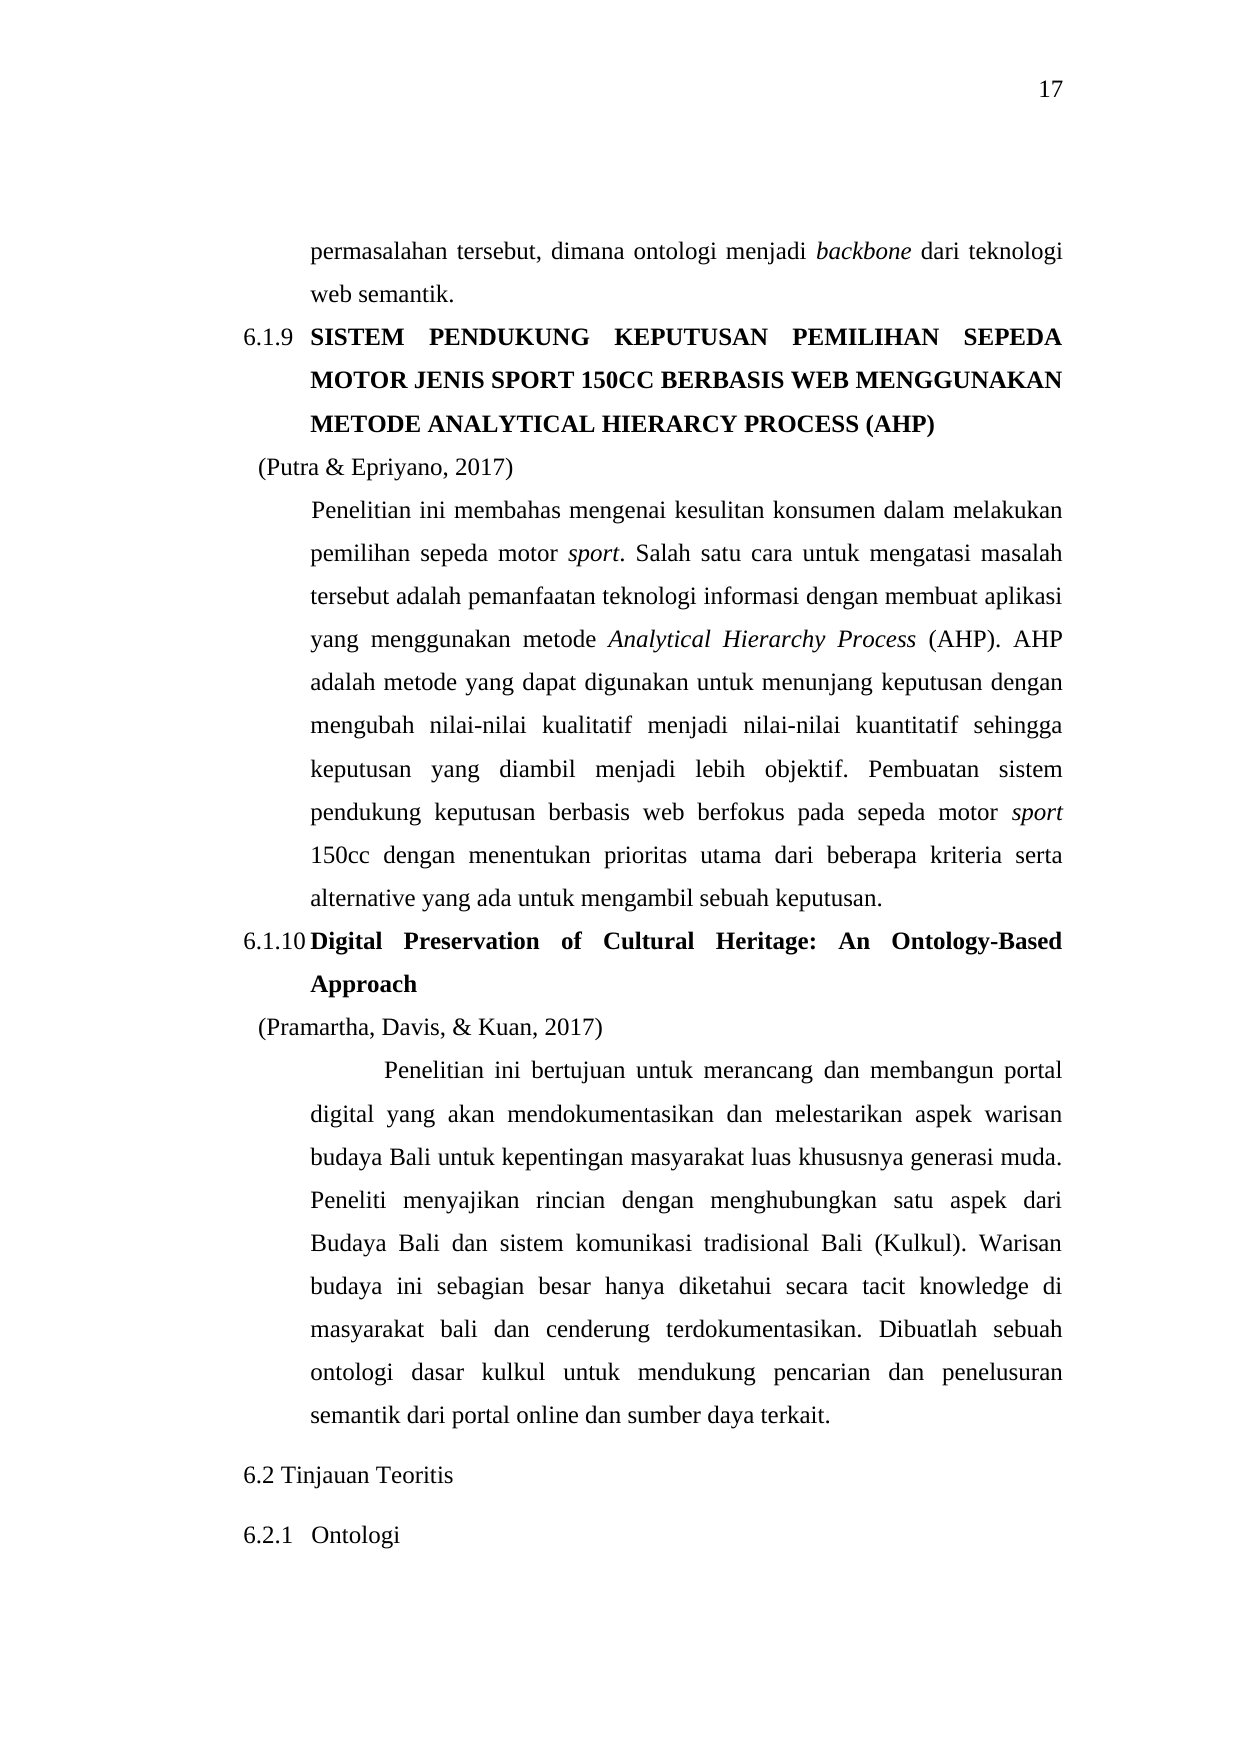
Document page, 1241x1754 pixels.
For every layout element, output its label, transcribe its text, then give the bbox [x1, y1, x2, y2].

subtitle Ontologi [243, 1520, 1063, 1549]
subtitle Tinjauan Teoritis [243, 1460, 1063, 1489]
list Penelitian ini bertujuan untuk merancang dan membangun portal digital yang akan mendokumentasikan dan melestarikan aspek warisan budaya Bali untuk kepentingan masyarakat luas khususnya generasi muda. Peneliti menyajikan rincian dengan menghubungkan satu aspek dari Budaya Bali dan sistem komunikasi tradisional Bali (Kulkul). Warisan budaya ini sebagian besar hanya diketahui secara tacit knowledge di masyarakat bali dan cenderung terdokumentasikan. Dibuatlah sebuah ontologi dasar kulkul untuk mendukung pencarian dan penelusuran semantik dari portal online dan sumber daya terkait. [310, 1056, 1063, 1429]
list SISTEM PENDUKUNG KEPUTUSAN PEMILIHAN SEPEDA MOTOR JENIS SPORT 150CC BERBASIS WEB MENGGUNAKAN METODE ANALYTICAL HIERARCY PROCESS (AHP) [243, 322, 1063, 437]
list (Putra & Epriyano, 2017) [258, 452, 1063, 481]
list Penelitian ini membahas mengenai kesulitan konsumen dalam melakukan pemilihan sepeda motor sport. Salah satu cara untuk mengatasi masalah tersebut adalah pemanfaatan teknologi informasi dengan membuat aplikasi yang menggunakan metode Analytical Hierarchy Process (AHP). AHP adalah metode yang dapat digunakan untuk menunjang keputusan dengan mengubah nilai-nilai kualitatif menjadi nilai-nilai kuantitatif sehingga keputusan yang diambil menjadi lebih objektif. Pembuatan sistem pendukung keputusan berbasis web berfokus pada sepeda motor sport 150cc dengan menentukan prioritas utama dari beberapa kriteria serta alternative yang ada untuk mengambil sebuah keputusan. [258, 495, 1063, 912]
list (Pramartha, Davis, & Kuan, 2017) [258, 1012, 1063, 1041]
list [310, 236, 1063, 308]
list Digital Preservation of Cultural Heritage: An Ontology-Based Approach [243, 926, 1063, 998]
